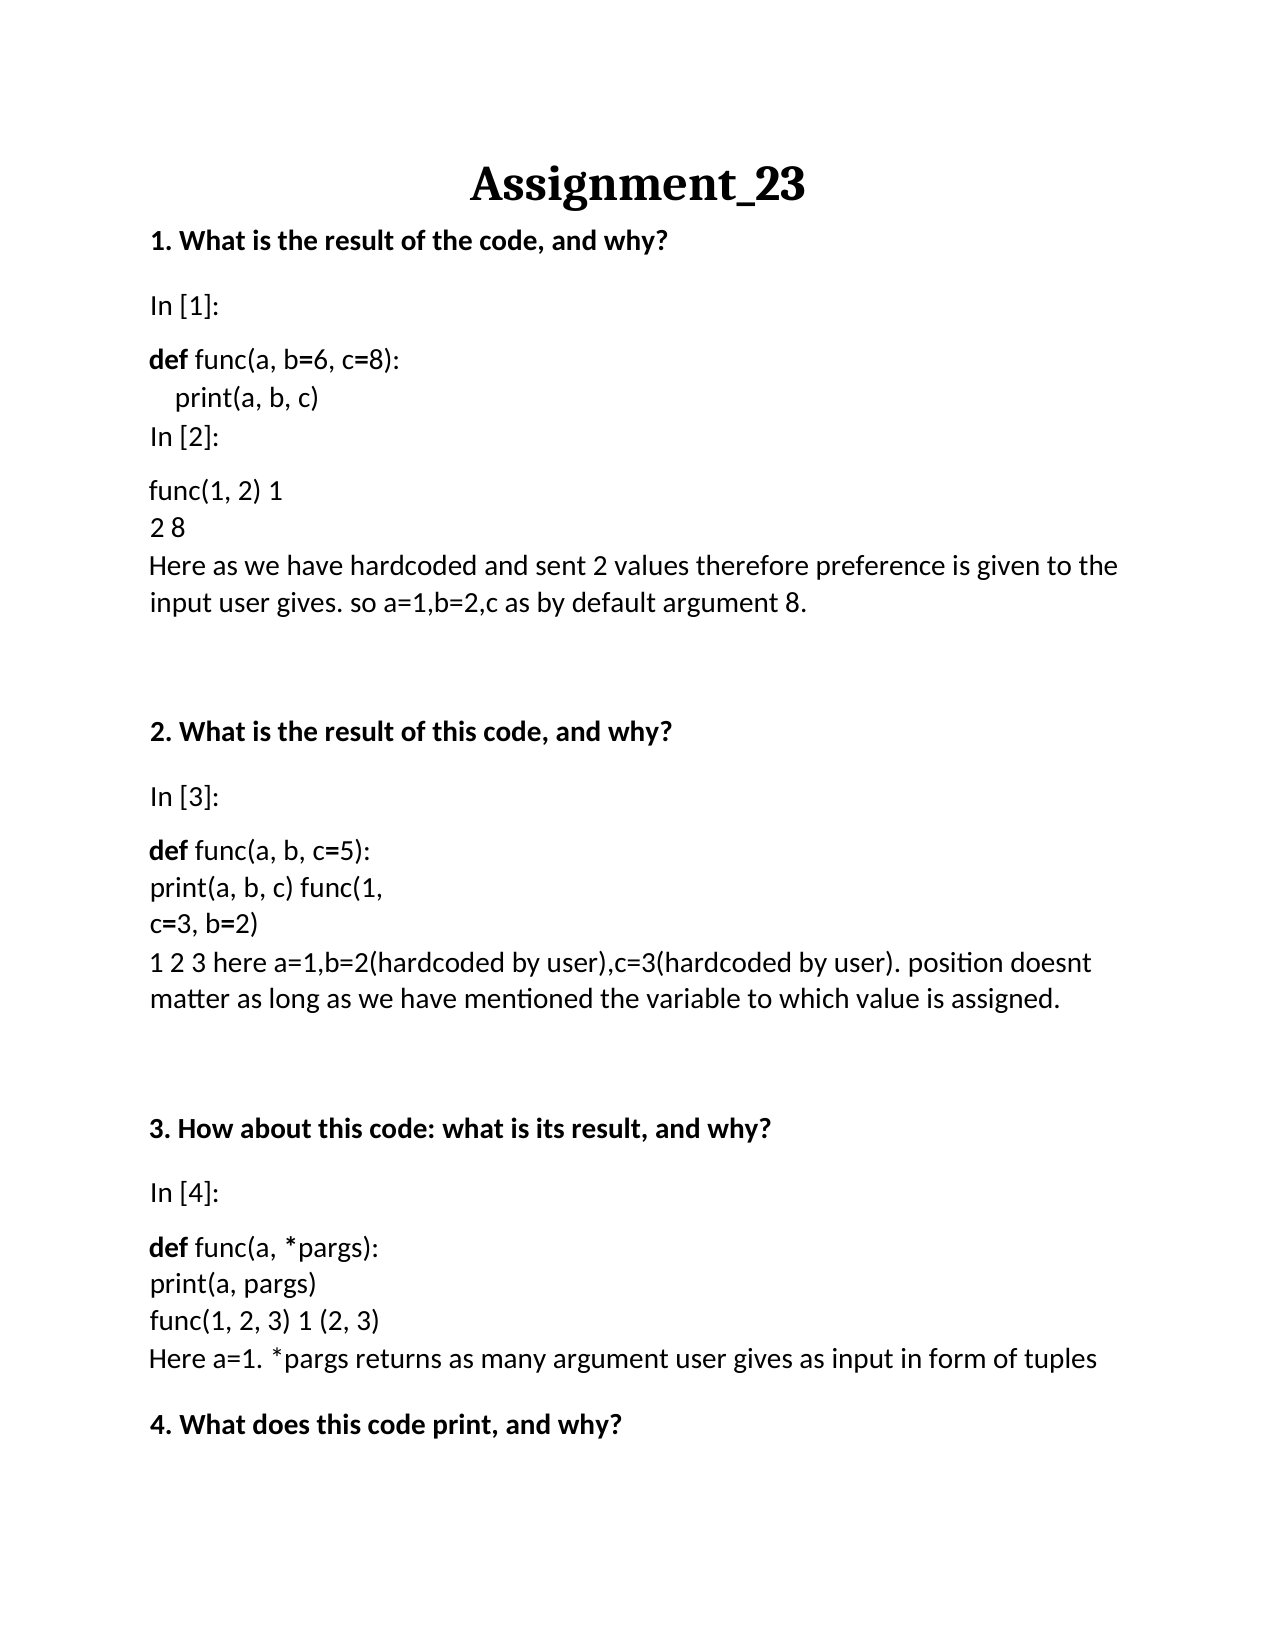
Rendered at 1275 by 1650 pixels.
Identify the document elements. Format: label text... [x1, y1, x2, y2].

text def func(a, b=6, c=8): [148, 341, 1126, 377]
list What is the result of the code, and why? [150, 222, 1126, 258]
text 1 2 3 here a=1,b=2(hardcoded by user),c=3(hardcoded by user). position doesnt matter as long as we have mentioned the variable to which value is assigned. [148, 944, 1126, 1016]
text Assignment_23 [150, 156, 1126, 213]
text In [1]: [150, 287, 1126, 322]
text Here a=1. *pargs returns as many argument user gives as input in form of tuples [148, 1340, 1126, 1376]
text In [3]: [150, 778, 1126, 813]
text def func(a, b, c=5): print(a, b, c) func(1, c=3, b=2) [148, 832, 411, 941]
text print(a, b, c) [148, 379, 1126, 415]
text Here as we have hardcoded and sent 2 values therefore preference is given to the input user gives. so a=1,b=2,c as by default argument 8. [148, 547, 1126, 619]
text In [4]: [150, 1174, 1126, 1210]
text In [2]: [150, 418, 1126, 453]
text def func(a, *pargs): print(a, pargs) func(1, 2, 3) 1 (2, 3) [148, 1229, 381, 1338]
text 3. How about this code: what is its result, and why? [148, 1110, 1126, 1146]
list What is the result of this code, and why? [150, 713, 1126, 749]
text func(1, 2) 1 2 8 [148, 472, 284, 544]
text 4. What does this code print, and why? [150, 1406, 1126, 1442]
